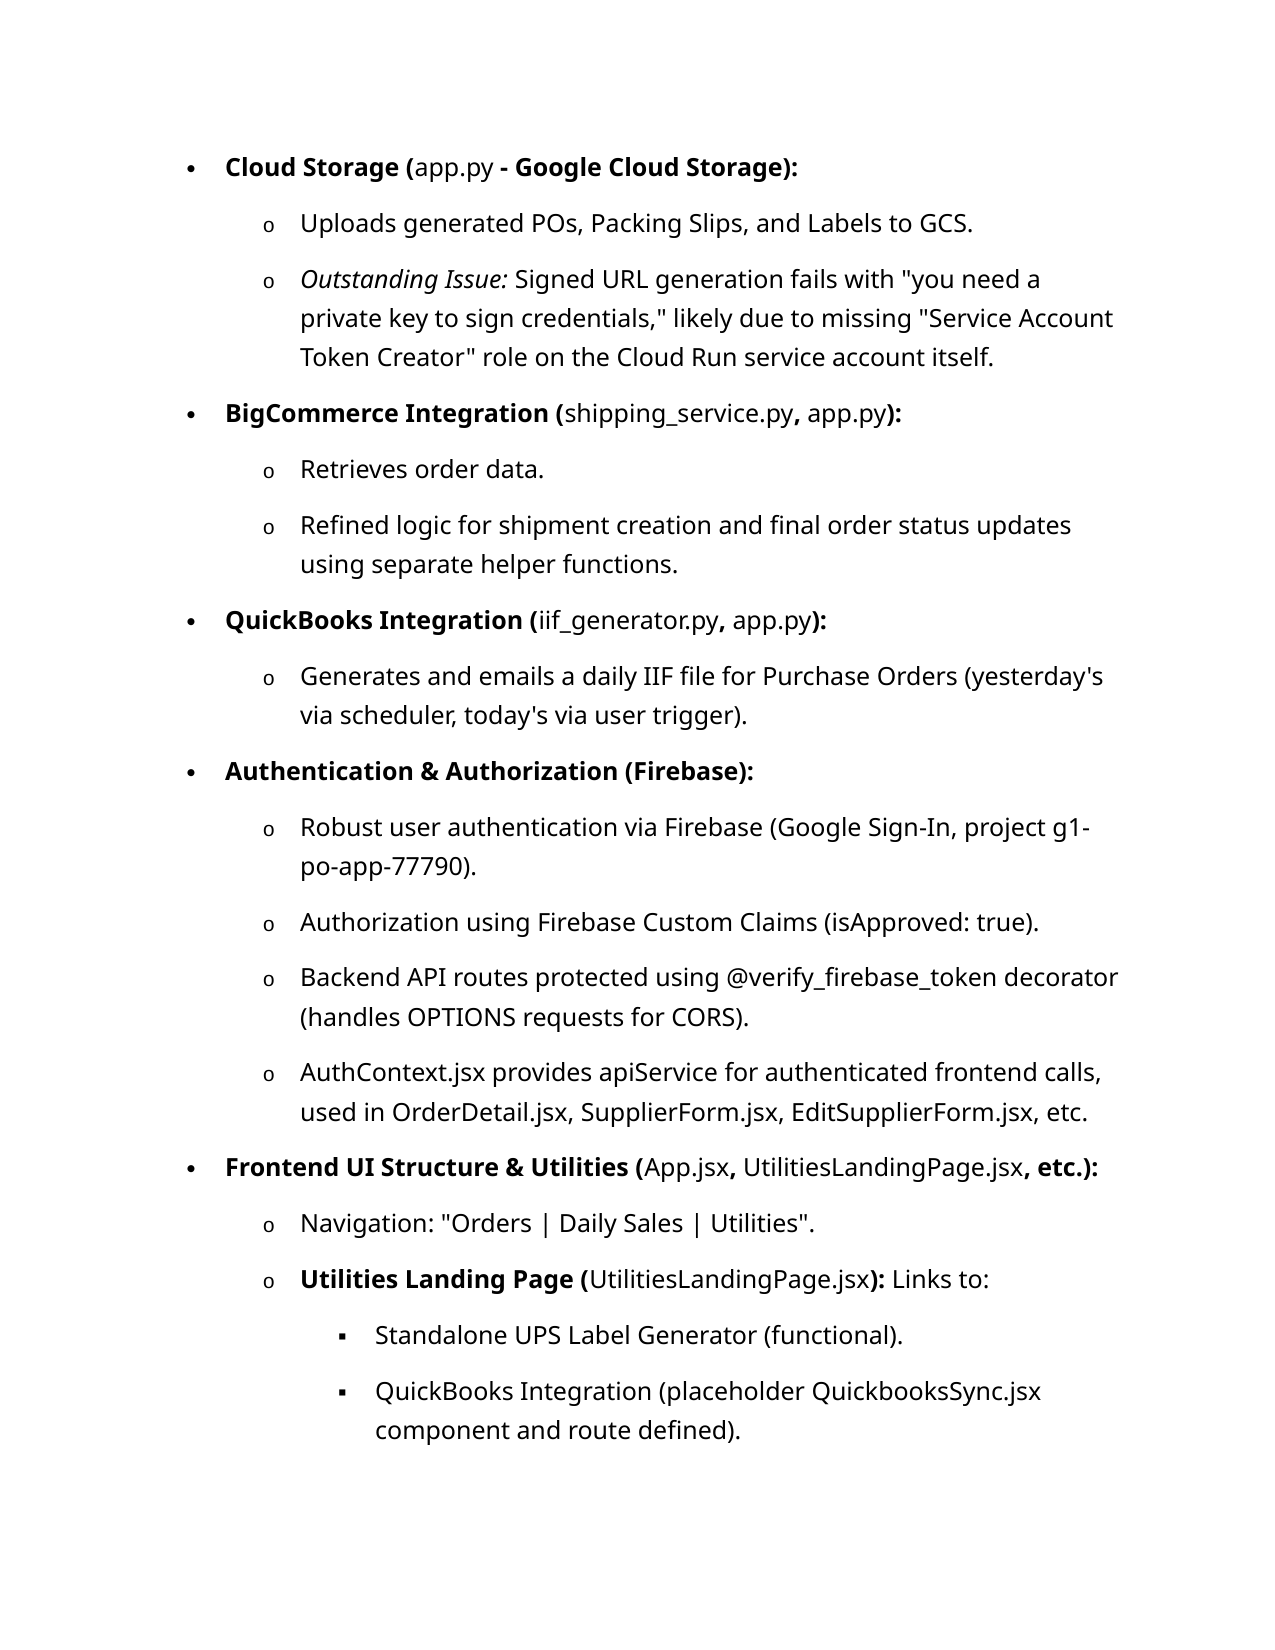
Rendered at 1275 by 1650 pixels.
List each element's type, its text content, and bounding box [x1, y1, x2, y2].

list BigCommerce Integration (shipping_service.py, app.py): [187, 396, 1125, 430]
list Backend API routes protected using @verify_firebase_token decorator (handles OPTIONS requests for CORS). [262, 960, 1125, 1033]
list Refined logic for shipment creation and final order status updates using separate helper functions. [262, 507, 1125, 581]
list QuickBooks Integration (iif_generator.py, app.py): [187, 602, 1125, 637]
list Generates and emails a daily IIF file for Purchase Orders (yesterday's via scheduler, today's via user trigger). [262, 658, 1125, 732]
list QuickBooks Integration (placeholder QuickbooksSync.jsx component and route defined). [337, 1373, 1125, 1447]
list Uploads generated POs, Packing Slips, and Labels to GCS. [262, 206, 1125, 240]
list Navigation: "Orders | Daily Sales | Utilities". [262, 1206, 1125, 1240]
list Retrieves order data. [262, 452, 1125, 486]
list Utilities Landing Page (UtilitiesLandingPage.jsx): Links to: [262, 1262, 1125, 1296]
list Authorization using Firebase Custom Claims (isApproved: true). [262, 904, 1125, 938]
list Standalone UPS Label Generator (functional). [337, 1317, 1125, 1352]
list Robust user authentication via Firebase (Google Sign-In, project g1-po-app-77790). [262, 809, 1125, 882]
list Authentication & Authorization (Firebase): [187, 753, 1125, 787]
list Outstanding Issue: Signed URL generation fails with "you need a private key to sign credentials," likely due to missing "Service Account Token Creator" role on the Cloud Run service account itself. [262, 262, 1125, 374]
list Frontend UI Structure & Utilities (App.jsx, UtilitiesLandingPage.jsx, etc.): [187, 1150, 1125, 1184]
list AuthContext.jsx provides apiService for authenticated frontend calls, used in OrderDetail.jsx, SupplierForm.jsx, EditSupplierForm.jsx, etc. [262, 1055, 1125, 1128]
list Cloud Storage (app.py - Google Cloud Storage): [187, 150, 1125, 184]
